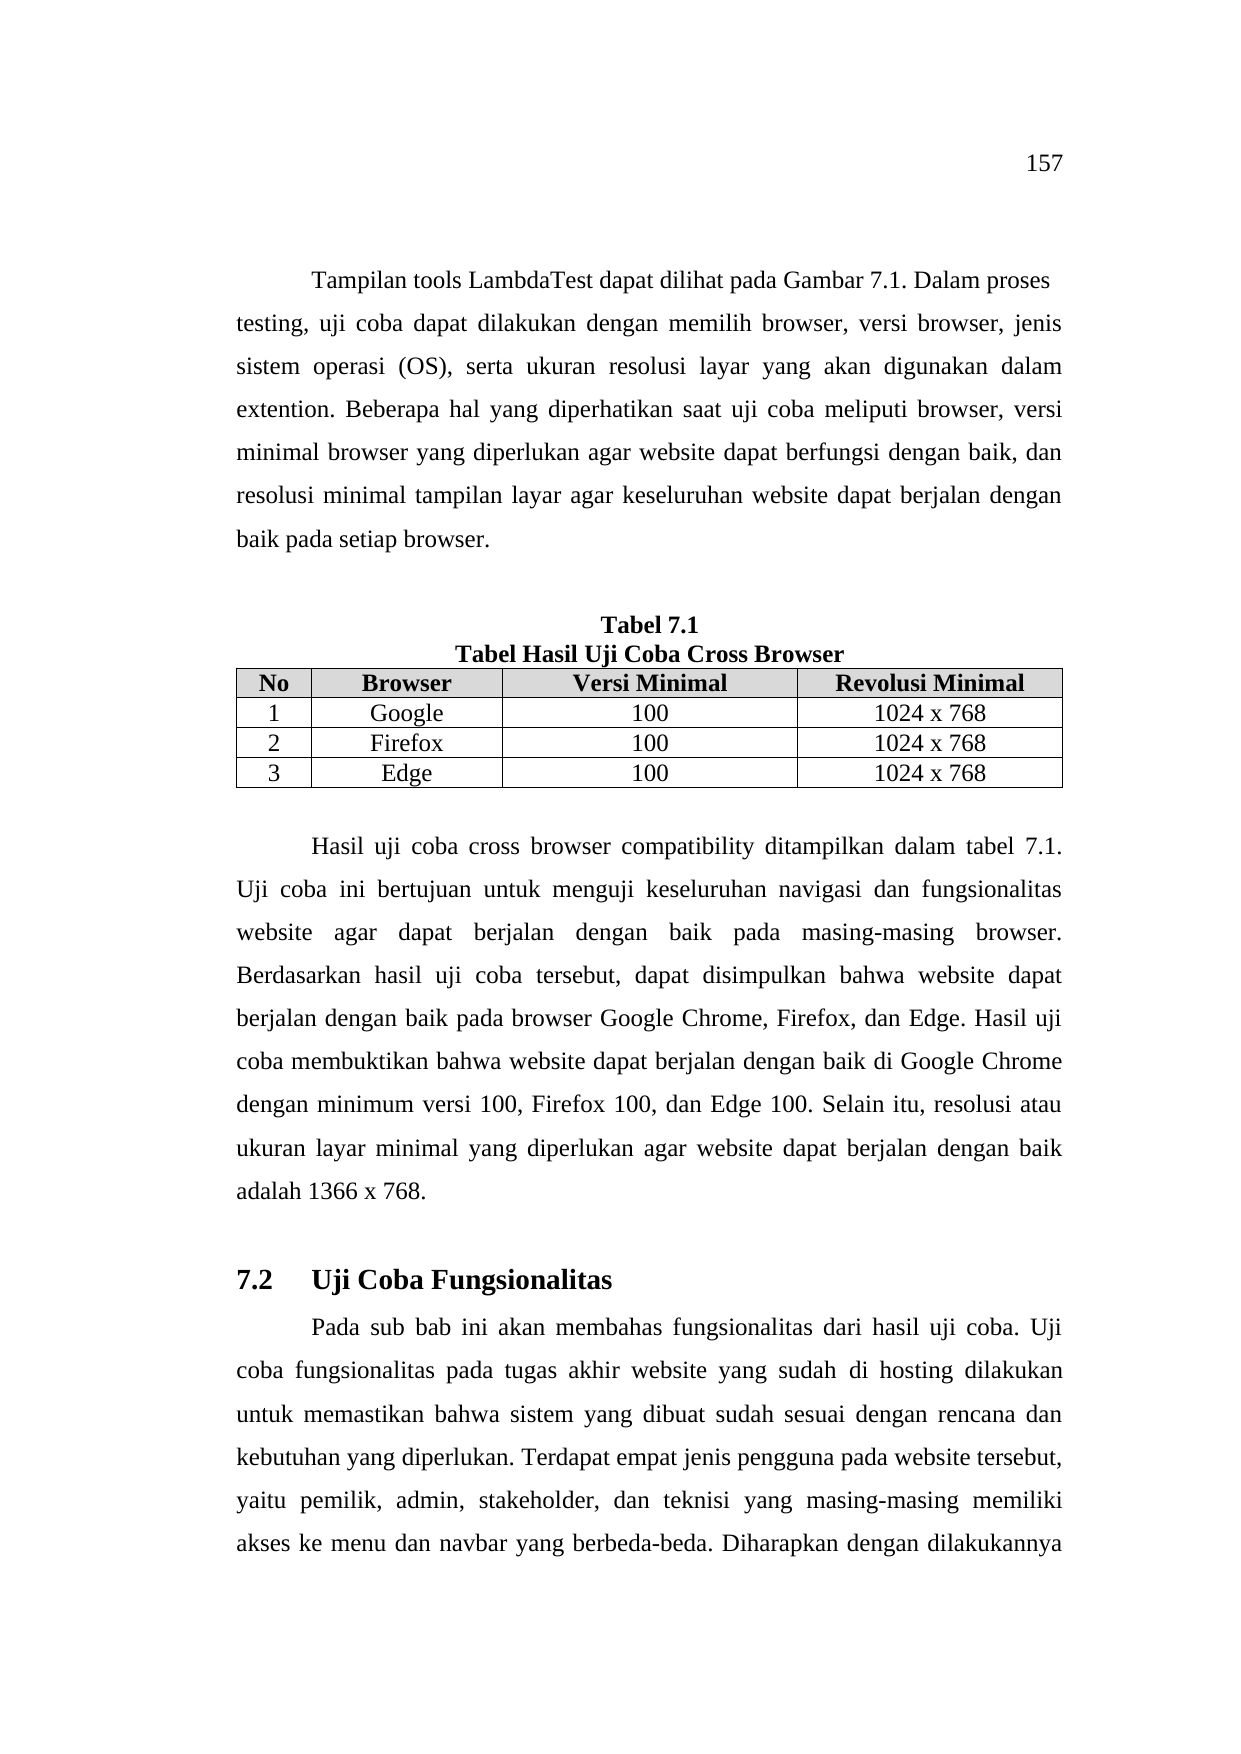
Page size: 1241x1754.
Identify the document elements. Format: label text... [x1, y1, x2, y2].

table_cell 1 [237, 698, 311, 727]
table_header Versi Minimal [503, 669, 797, 697]
text Tampilan tools LambdaTest dapat dilihat pada Gambar 7.1. Dalam proses [236, 265, 1063, 294]
table_cell 100 [503, 698, 797, 727]
table_header Revolusi Minimal [798, 669, 1062, 697]
table_cell Edge [312, 758, 502, 787]
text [236, 1312, 1063, 1557]
table_cell 100 [503, 728, 797, 757]
table_cell 3 [237, 758, 311, 787]
text testing, uji coba dapat dilakukan dengan memilih browser, versi browser, jenis sistem operasi (OS), serta ukuran resolusi layar yang akan digunakan dalam extention. Beberapa hal yang diperhatikan saat uji coba meliputi browser, versi minimal browser yang diperlukan agar website dapat berfungsi dengan baik, dan resolusi minimal tampilan layar agar keseluruhan website dapat berjalan dengan baik pada setiap browser. [236, 308, 1063, 552]
table_cell 100 [503, 758, 797, 787]
table_cell 1024 x 768 [798, 758, 1062, 787]
table_cell 2 [237, 728, 311, 757]
table_cell 1024 x 768 [798, 728, 1062, 757]
text 7.2 Uji Coba Fungsionalitas [236, 1262, 1063, 1296]
text Hasil uji coba cross browser compatibility ditampilkan dalam tabel 7.1. Uji coba ini bertujuan untuk menguji keseluruhan navigasi dan fungsionalitas website agar dapat berjalan dengan baik pada masing-masing browser. Berdasarkan hasil uji coba tersebut, dapat disimpulkan bahwa website dapat berjalan dengan baik pada browser Google Chrome, Firefox, dan Edge. Hasil uji coba membuktikan bahwa website dapat berjalan dengan baik di Google Chrome dengan minimum versi 100, Firefox 100, dan Edge 100. Selain itu, resolusi atau ukuran layar minimal yang diperlukan agar website dapat berjalan dengan baik adalah 1366 x 768. [236, 831, 1063, 1204]
table_cell Firefox [312, 728, 502, 757]
table_cell 1024 x 768 [798, 698, 1062, 727]
text Tabel 7.1 [236, 610, 1063, 639]
table_header No [237, 669, 311, 697]
text Tabel Hasil Uji Coba Cross Browser [236, 639, 1063, 667]
table_cell Google [312, 698, 502, 727]
table_header Browser [312, 669, 502, 697]
